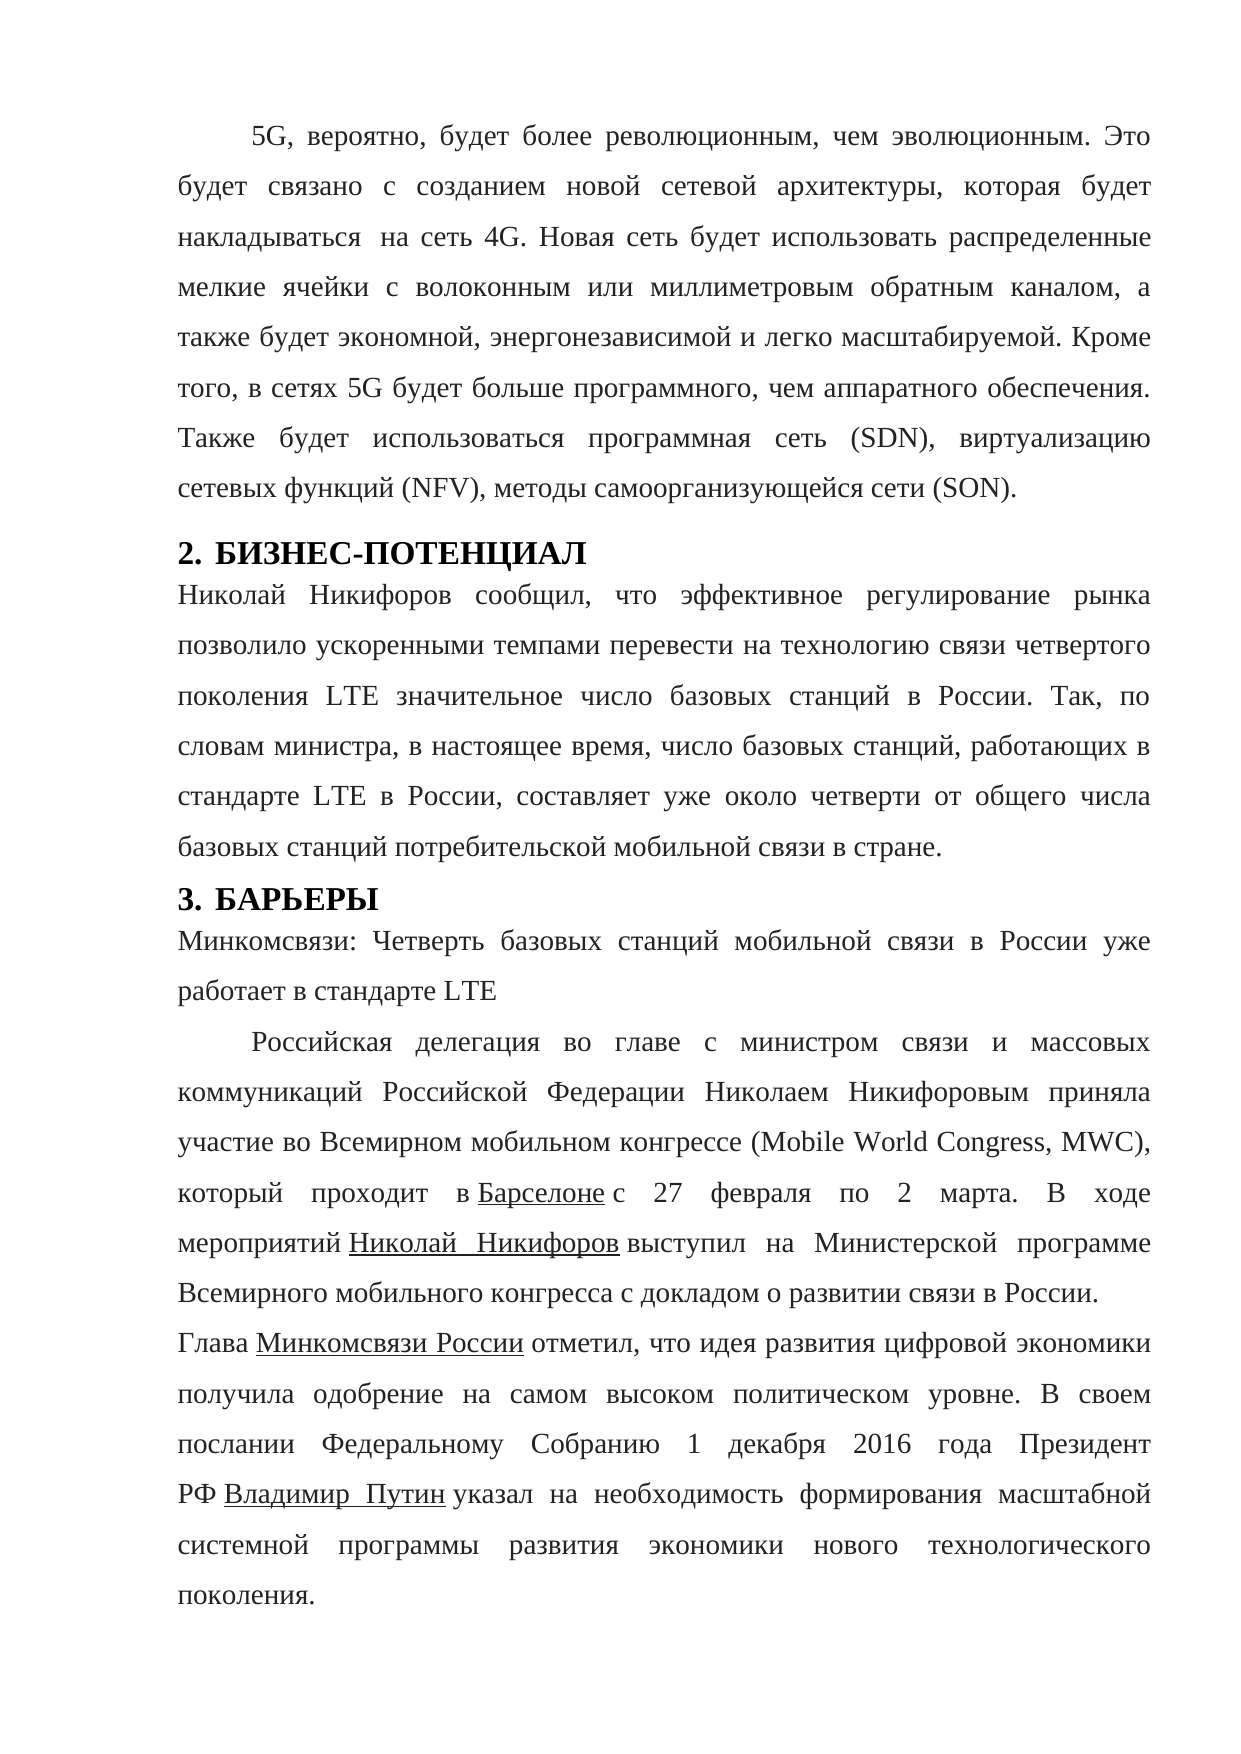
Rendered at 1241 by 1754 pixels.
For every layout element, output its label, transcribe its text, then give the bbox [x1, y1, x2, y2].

list БАРЬЕРЫ [177, 879, 1152, 917]
text Глава Минкомсвязи России отметил, что идея развития цифровой экономики получила одобрение на самом высоком политическом уровне. В своем послании Федеральному Собранию 1 декабря 2016 года Президент РФ Владимир Путин указал на необходимость формирования масштабной системной программы развития экономики нового технологического поколения. [177, 1326, 1152, 1611]
text 5G, вероятно, будет более революционным, чем эволюционным. Это будет связано с созданием новой сетевой архитектуры, которая будет накладываться на сеть 4G. Новая сеть будет использовать распределенные мелкие ячейки с волоконным или миллиметровым обратным каналом, а также будет экономной, энергонезависимой и легко масштабируемой. Кроме того, в сетях 5G будет больше программного, чем аппаратного обеспечения. Также будет использоваться программная сеть (SDN), виртуализацию сетевых функций (NFV), методы самоорганизующейся сети (SON). [177, 118, 1152, 504]
subtitle Минкомсвязи: Четверть базовых станций мобильной связи в России уже работает в стандарте LTE [177, 923, 1152, 1007]
list БИЗНЕС-ПОТЕНЦИАЛ [177, 533, 1152, 571]
text Николай Никифоров сообщил, что эффективное регулирование рынка позволило ускоренными темпами перевести на технологию связи четвертого поколения LTE значительное число базовых станций в России. Так, по словам министра, в настоящее время, число базовых станций, работающих в стандарте LTE в России, составляет уже около четверти от общего числа базовых станций потребительской мобильной связи в стране. [177, 577, 1152, 862]
text Российская делегация во главе с министром связи и массовых коммуникаций Российской Федерации Николаем Никифоровым приняла участие во Всемирном мобильном конгрессе (Mobile World Congress, MWC), который проходит в Барселоне с 27 февраля по 2 марта. В ходе мероприятий Николай Никифоров выступил на Министерской программе Всемирного мобильного конгресса с докладом о развитии связи в России. [177, 1024, 1152, 1309]
